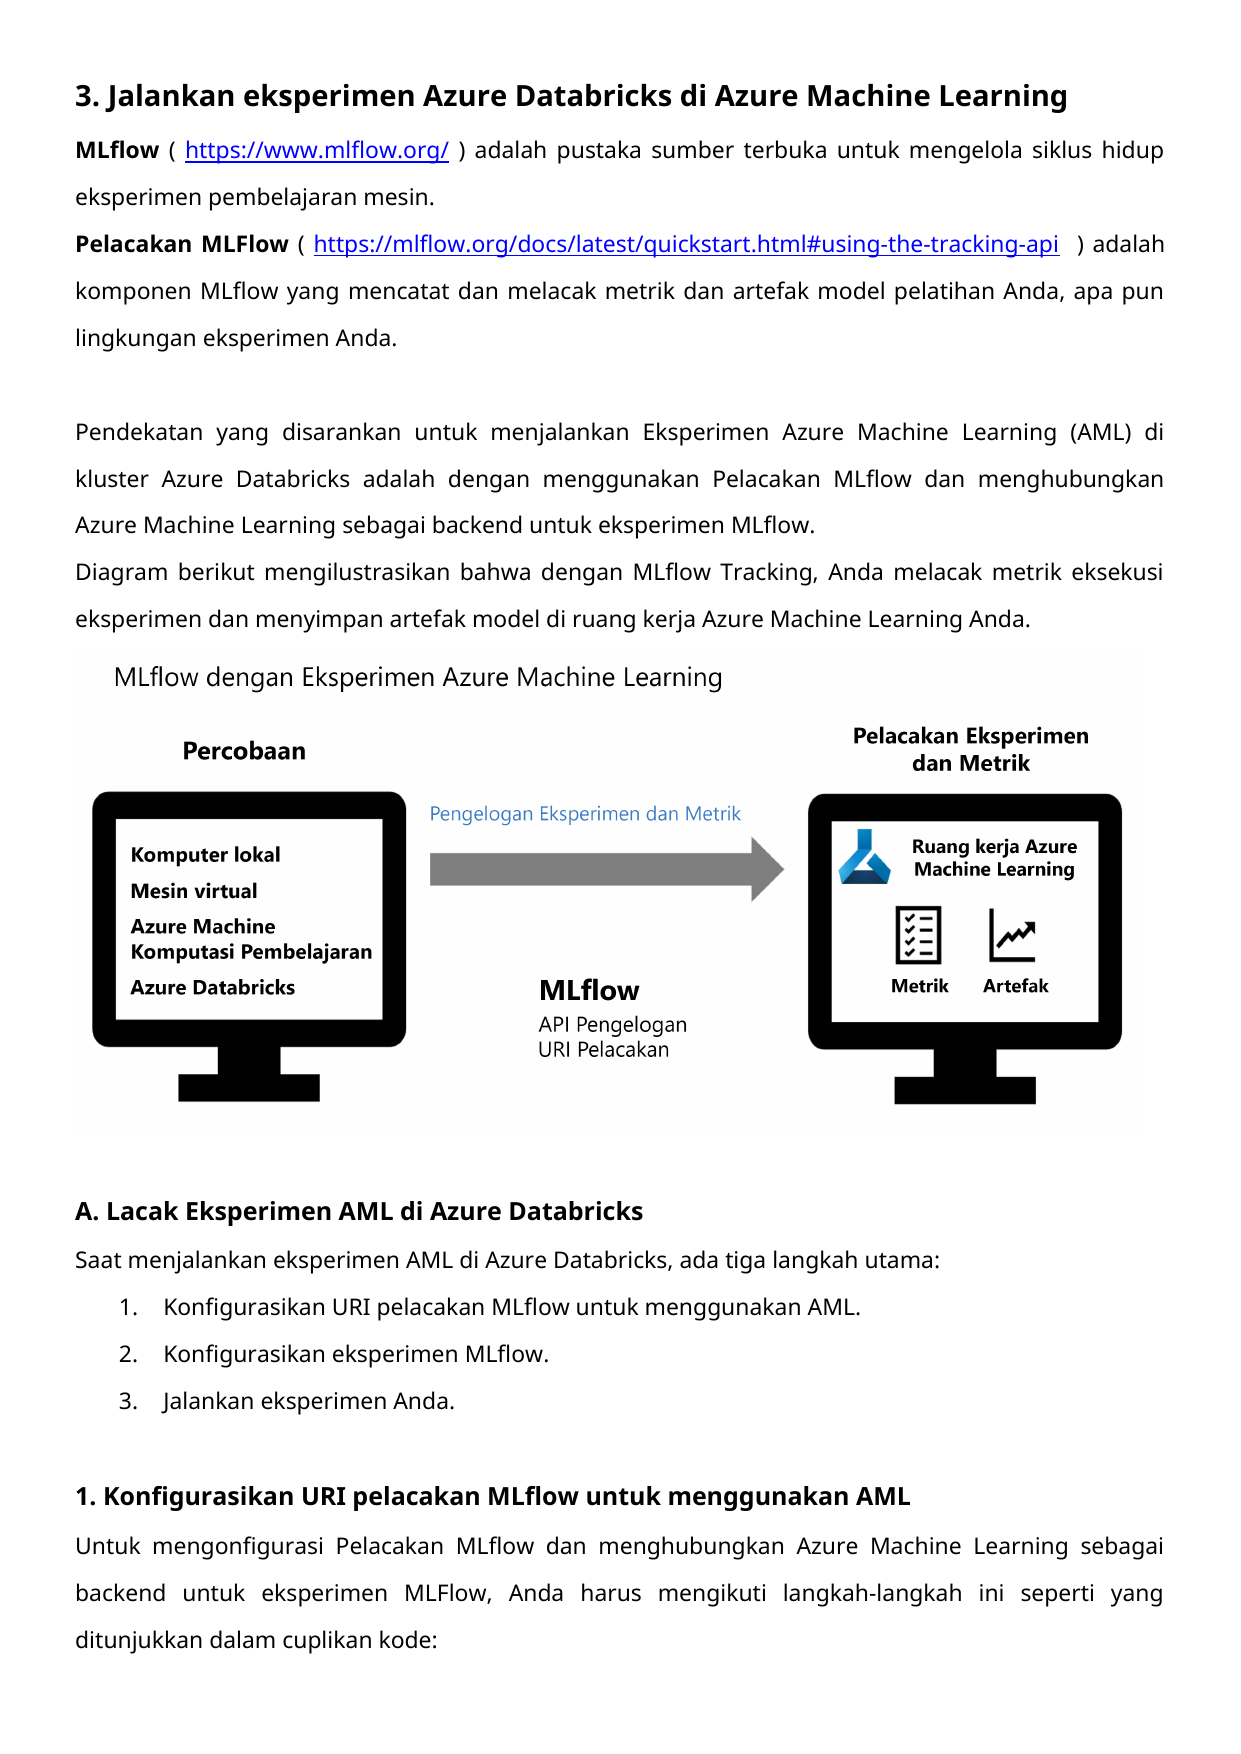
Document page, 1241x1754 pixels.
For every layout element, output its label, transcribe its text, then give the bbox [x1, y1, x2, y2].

list Konfigurasikan URI pelacakan MLflow untuk menggunakan AML [75, 1479, 1165, 1513]
picture [75, 650, 1138, 1136]
list Konfigurasikan eksperimen MLflow. [119, 1338, 1165, 1369]
list Untuk mengonfigurasi Pelacakan MLflow dan menghubungkan Azure Machine Learning sebagai backend untuk eksperimen MLFlow, Anda harus mengikuti langkah-langkah ini seperti yang ditunjukkan dalam cuplikan kode: [75, 1530, 1165, 1655]
list Konfigurasikan URI pelacakan MLflow untuk menggunakan AML. [119, 1291, 1165, 1322]
list Jalankan eksperimen Anda. [119, 1385, 1165, 1416]
list Diagram berikut mengilustrasikan bahwa dengan MLflow Tracking, Anda melacak metrik eksekusi eksperimen dan menyimpan artefak model di ruang kerja Azure Machine Learning Anda. [75, 556, 1165, 634]
list Saat menjalankan eksperimen AML di Azure Databricks, ada tiga langkah utama: [75, 1244, 1165, 1276]
list Pendekatan yang disarankan untuk menjalankan Eksperimen Azure Machine Learning (AML) di kluster Azure Databricks adalah dengan menggunakan Pelacakan MLflow dan menghubungkan Azure Machine Learning sebagai backend untuk eksperimen MLflow. [75, 416, 1165, 541]
list Pelacakan MLFlow ( https://mlflow.org/docs/latest/quickstart.html#using-the-tracking-api ) adalah komponen MLflow yang mencatat dan melacak metrik dan artefak model pelatihan Anda, apa pun lingkungan eksperimen Anda. [75, 228, 1165, 353]
list Lacak Eksperimen AML di Azure Databricks [75, 1193, 1165, 1227]
list Jalankan eksperimen Azure Databricks di Azure Machine Learning [75, 75, 1165, 115]
list MLflow ( https://www.mlflow.org/ ) adalah pustaka sumber terbuka untuk mengelola siklus hidup eksperimen pembelajaran mesin. [75, 134, 1165, 213]
